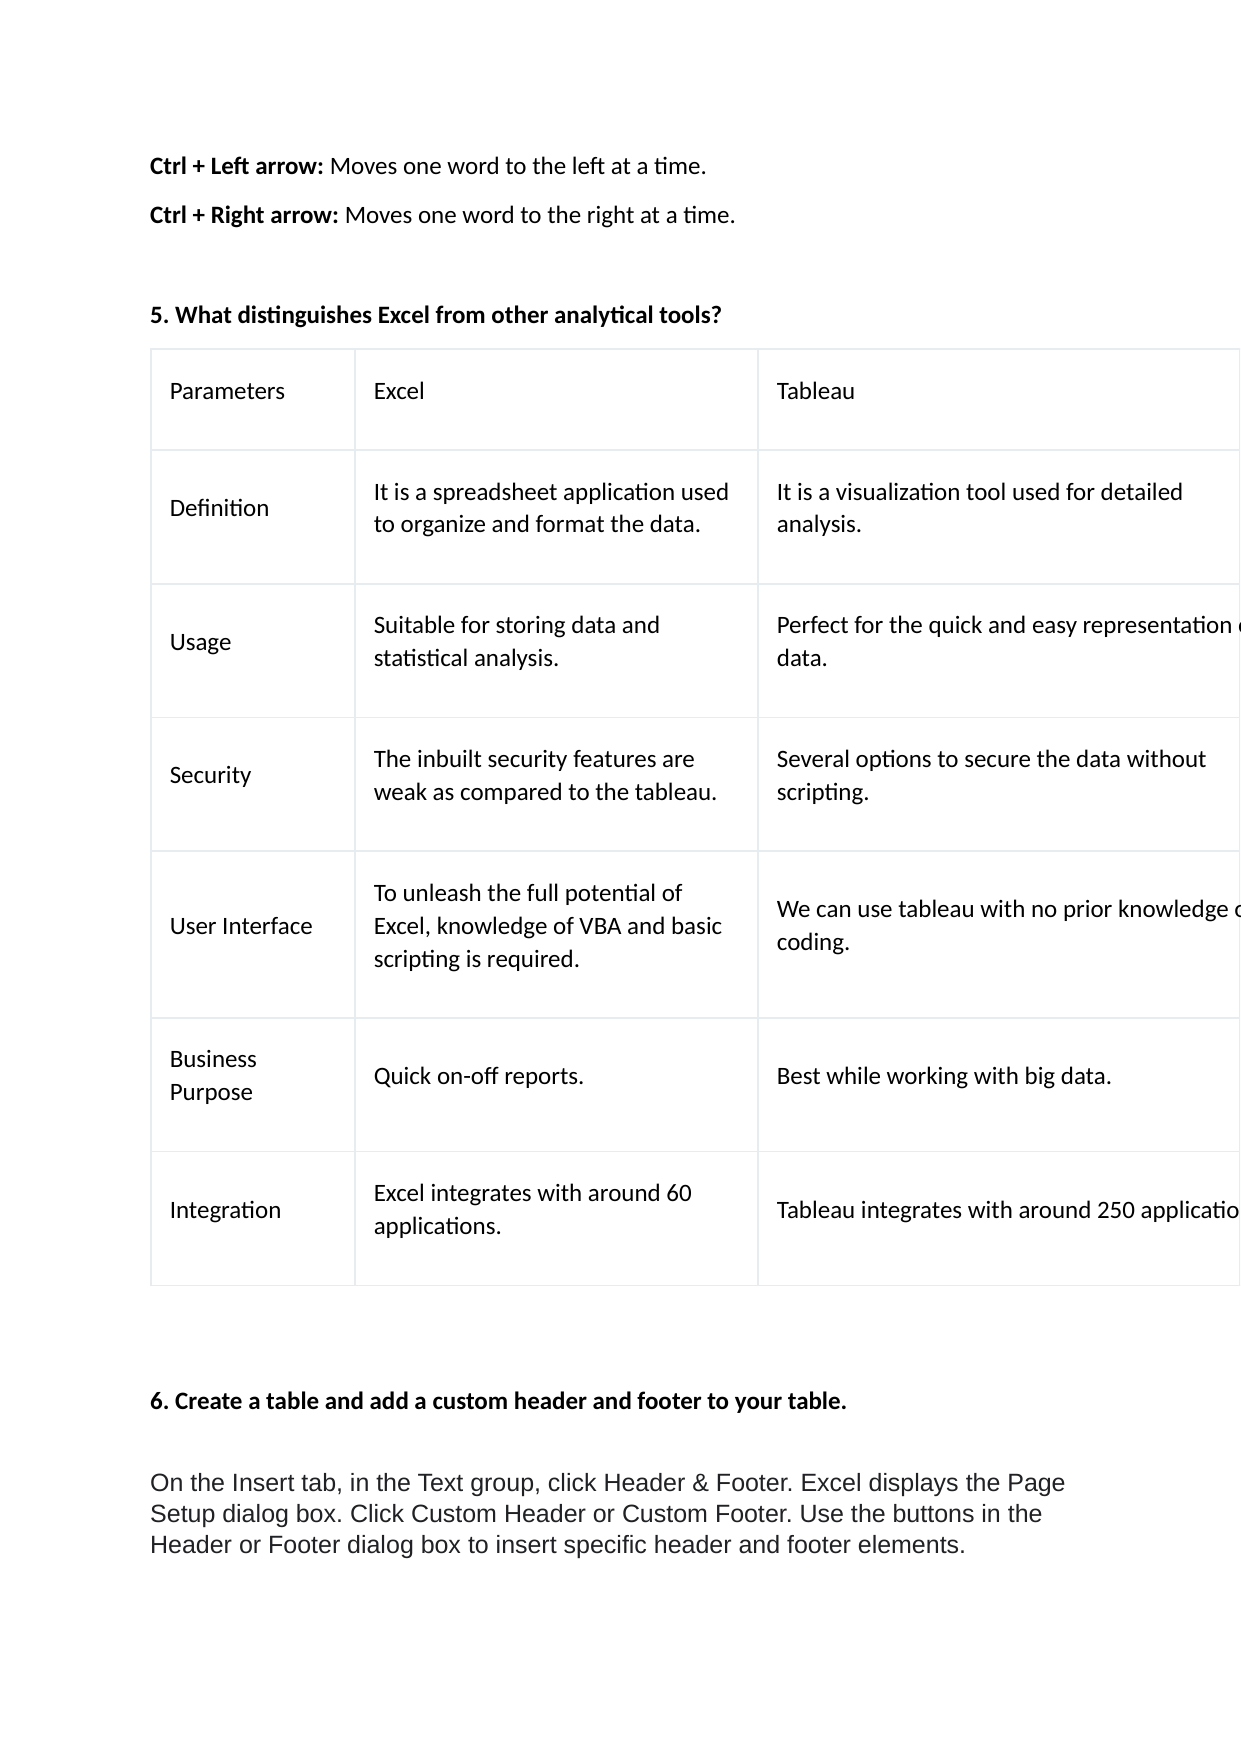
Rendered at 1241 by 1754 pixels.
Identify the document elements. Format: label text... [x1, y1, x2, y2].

table_cell User Interface [152, 852, 354, 1017]
table_cell Security [152, 718, 354, 850]
table_cell Quick on-off reports. [356, 1019, 757, 1151]
text 5. What distinguishes Excel from other analytical tools? [150, 299, 1090, 329]
text On the Insert tab, in the Text group, click Header & Footer. Excel displays the Page Setup dialog box. Click Custom Header or Custom Footer. Use the buttons in the Header or Footer dialog box to insert specific header and footer elements. [150, 1435, 1090, 1558]
table_cell Best while working with big data. [759, 1019, 1239, 1151]
table_cell Usage [152, 585, 354, 717]
table_cell The inbuilt security features are weak as compared to the tableau. [356, 718, 757, 850]
table_header Tableau [759, 350, 1239, 449]
text 6. Create a table and add a custom header and footer to your table. [150, 1385, 1090, 1416]
table_cell We can use tableau with no prior knowledge of coding. [759, 852, 1239, 1017]
table_cell Several options to secure the data without scripting. [759, 718, 1239, 850]
table_header Parameters [152, 350, 354, 449]
table_cell Business Purpose [152, 1019, 354, 1151]
table_cell Tableau integrates with around 250 applications. [759, 1152, 1239, 1284]
table_cell It is a visualization tool used for detailed analysis. [759, 451, 1239, 583]
table_cell Excel integrates with around 60 applications. [356, 1152, 757, 1284]
table_cell Definition [152, 451, 354, 583]
text Ctrl + Left arrow: Moves one word to the left at a time. [150, 150, 1090, 181]
table_cell Perfect for the quick and easy representation of data. [759, 585, 1239, 717]
table_cell It is a spreadsheet application used to organize and format the data. [356, 451, 757, 583]
table_cell Integration [152, 1152, 354, 1284]
table_cell To unleash the full potential of Excel, knowledge of VBA and basic scripting is required. [356, 852, 757, 1017]
text Ctrl + Right arrow: Moves one word to the right at a time. [150, 199, 1090, 230]
table_header Excel [356, 350, 757, 449]
table_cell Suitable for storing data and statistical analysis. [356, 585, 757, 717]
